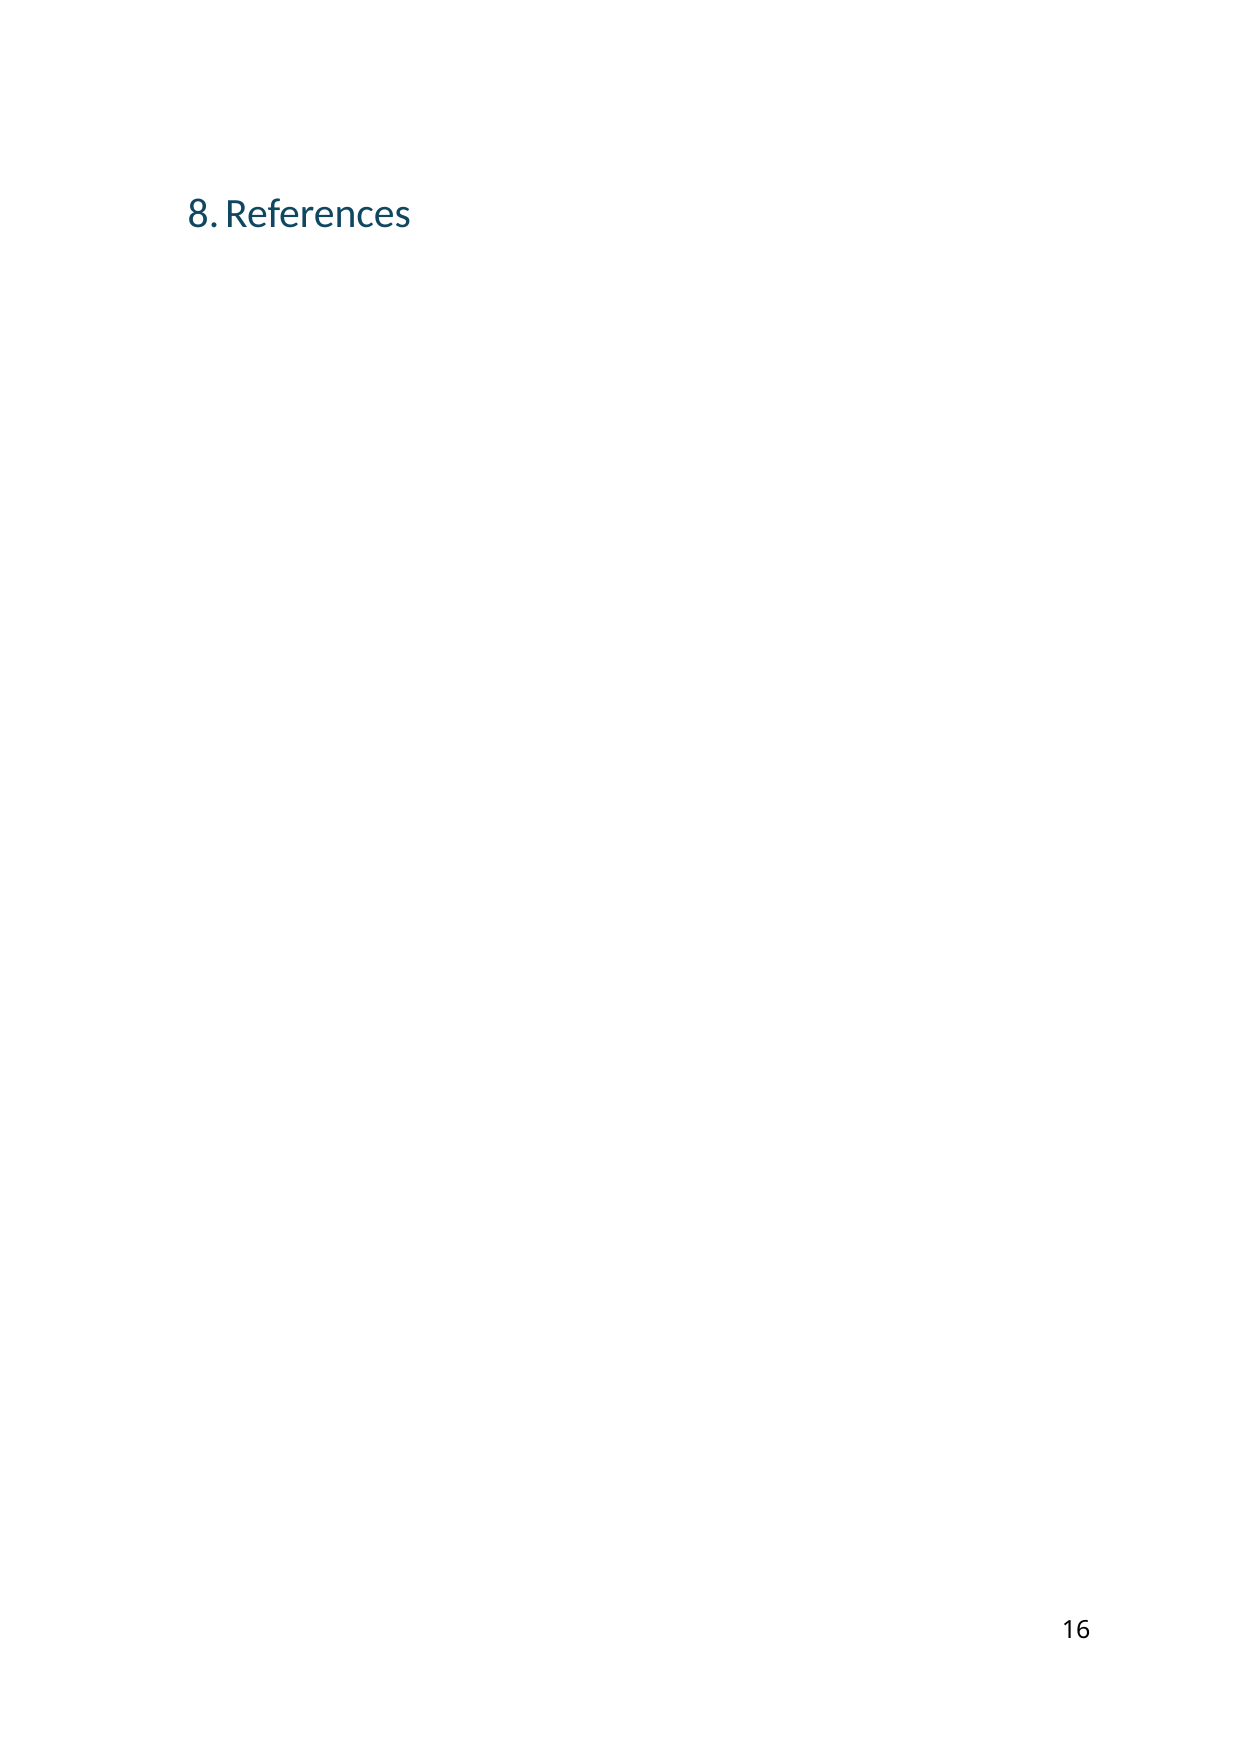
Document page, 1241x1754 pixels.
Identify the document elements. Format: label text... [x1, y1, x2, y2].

subtitle References [187, 187, 1090, 238]
